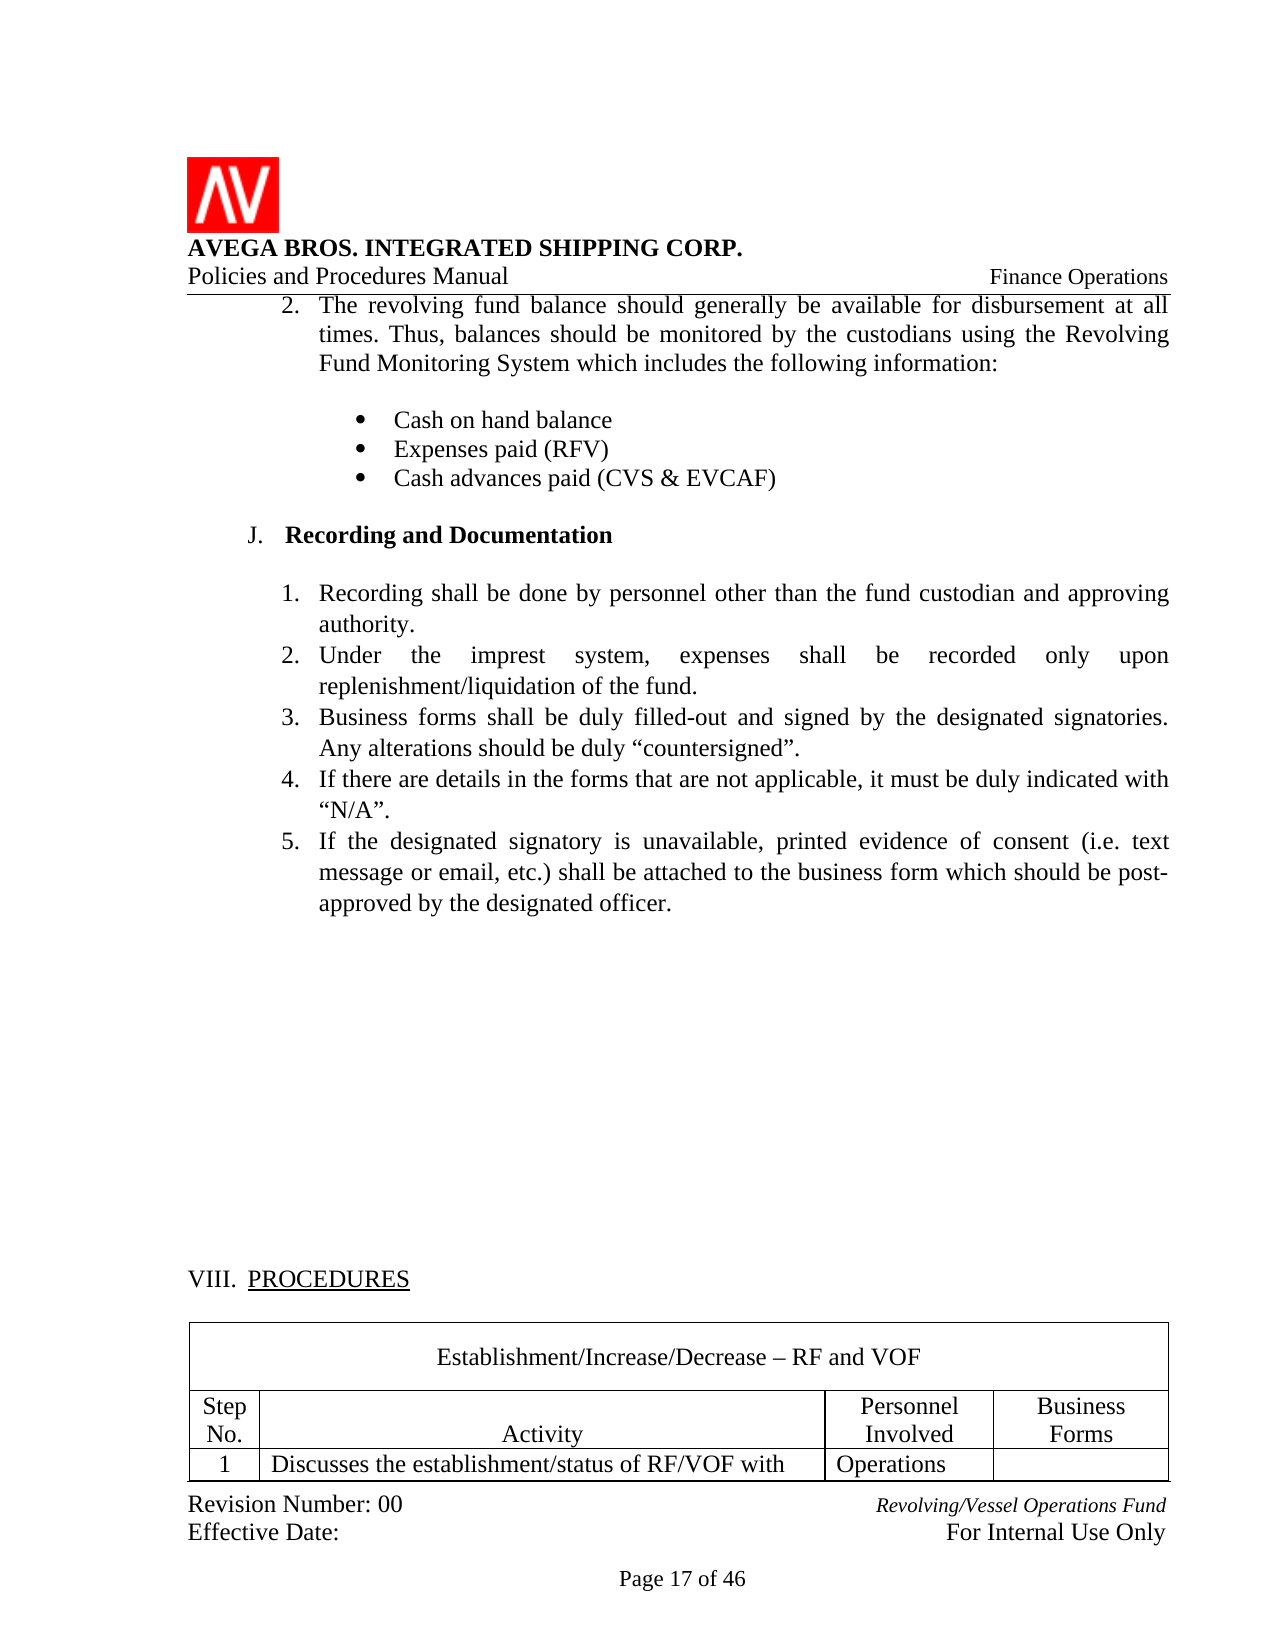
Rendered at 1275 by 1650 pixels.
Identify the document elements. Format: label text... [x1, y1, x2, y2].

list Expenses paid (RFV) [356, 434, 1170, 463]
table_cell Activity [260, 1391, 824, 1448]
list Business forms shall be duly filled-out and signed by the designated signatories. Any alterations should be duly “countersigned”. [281, 702, 1170, 762]
table_cell Step No. [190, 1391, 259, 1448]
table_cell Operations Manager/ Department Manager/ Appointed Officer [826, 1449, 993, 1480]
table_cell Discusses the establishment/status of RF/VOF with Designated Vice President the set-up/increase/decrease of the funds. [260, 1449, 824, 1480]
list If there are details in the forms that are not applicable, it must be duly indicated with “N/A”. [281, 764, 1170, 824]
table_header Establishment/Increase/Decrease – RF and VOF [190, 1323, 1168, 1390]
list Recording and Documentation [247, 520, 1170, 549]
list The revolving fund balance should generally be available for disbursement at all times. Thus, balances should be monitored by the custodians using the Revolving Fund Monitoring System which includes the following information: [281, 290, 1170, 376]
table_cell [994, 1449, 1168, 1480]
list If the designated signatory is unavailable, printed evidence of consent (i.e. text message or email, etc.) shall be attached to the business form which should be post-approved by the designated officer. [281, 826, 1170, 917]
list Cash advances paid (CVS & EVCAF) [356, 463, 1170, 491]
list Under the imprest system, expenses shall be recorded only upon replenishment/liquidation of the fund. [281, 640, 1170, 699]
list Cash on hand balance [356, 405, 1170, 434]
table_cell Business Forms [994, 1391, 1168, 1448]
table_cell Personnel Involved [826, 1391, 993, 1448]
list Recording shall be done by personnel other than the fund custodian and approving authority. [281, 578, 1170, 637]
picture [187, 157, 279, 233]
table_cell 1 [190, 1449, 259, 1480]
list PROCEDURES [187, 1264, 1170, 1293]
